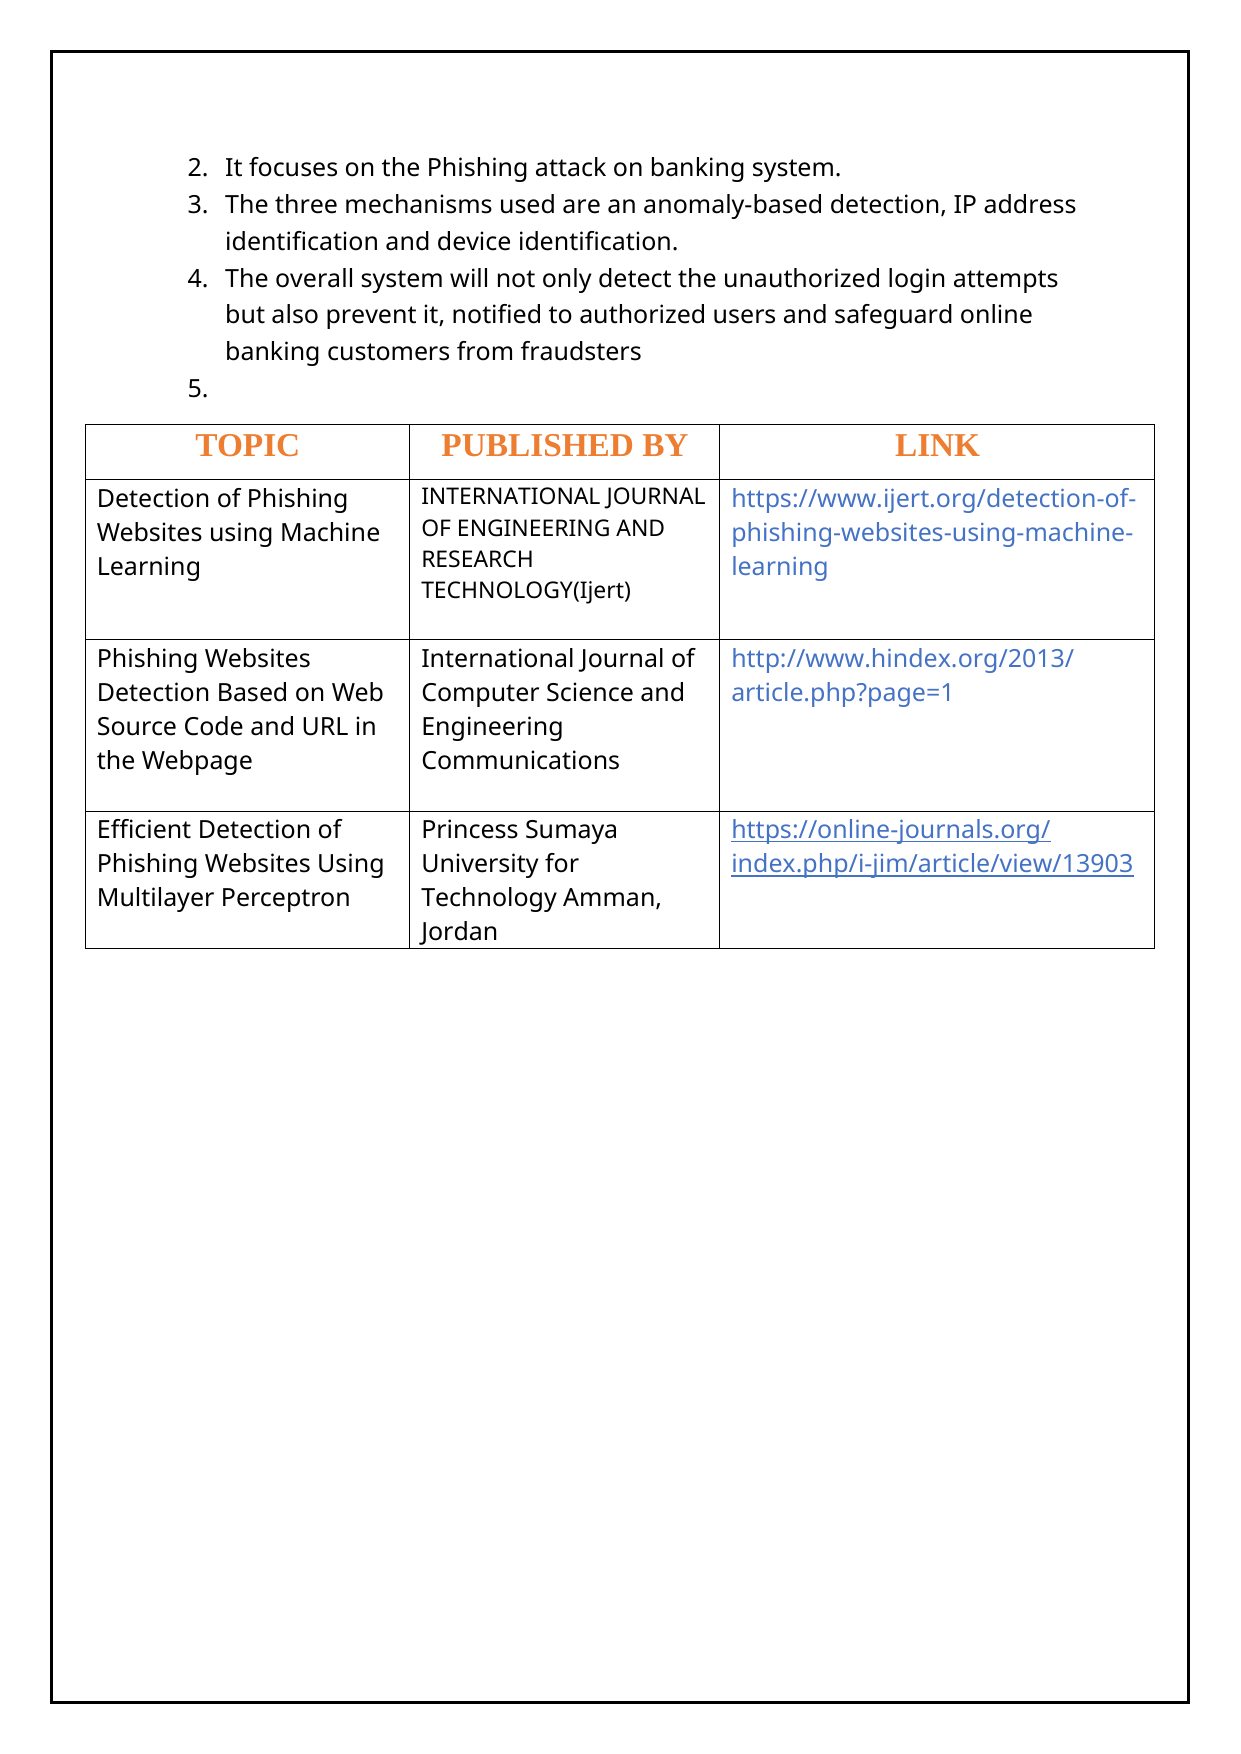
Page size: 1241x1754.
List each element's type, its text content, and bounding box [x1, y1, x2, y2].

table_header PUBLISHED BY [410, 425, 719, 479]
table_cell Detection of Phishing Websites using Machine Learning [86, 480, 409, 639]
table_cell INTERNATIONAL JOURNAL OF ENGINEERING AND RESEARCH TECHNOLOGY(Ijert) [410, 480, 719, 639]
list It focuses on the Phishing attack on banking system. [187, 150, 1090, 184]
table_cell Princess Sumaya University for Technology Amman, Jordan [498, 812, 719, 948]
table_header LINK [720, 425, 1154, 479]
list The overall system will not only detect the unauthorized login attempts but also prevent it, notified to authorized users and safeguard online banking customers from fraudsters [187, 260, 1090, 368]
table_cell https://online-journals.org/index.php/i-jim/article/view/13903 [720, 812, 1154, 948]
list The three mechanisms used are an anomaly-based detection, IP address identification and device identification. [187, 187, 1090, 258]
table_cell Efficient Detection of Phishing Websites Using Multilayer Perceptron [86, 812, 409, 948]
table_cell http://www.hindex.org/2013/article.php?page=1 [720, 640, 1154, 811]
table_cell International Journal of Computer Science and Engineering Communications [410, 640, 719, 811]
table_header TOPIC [86, 425, 409, 479]
table_cell Phishing Websites Detection Based on Web Source Code and URL in the Webpage [86, 640, 409, 811]
table_cell https://www.ijert.org/detection-of-phishing-websites-using-machine-learning [720, 480, 1154, 639]
